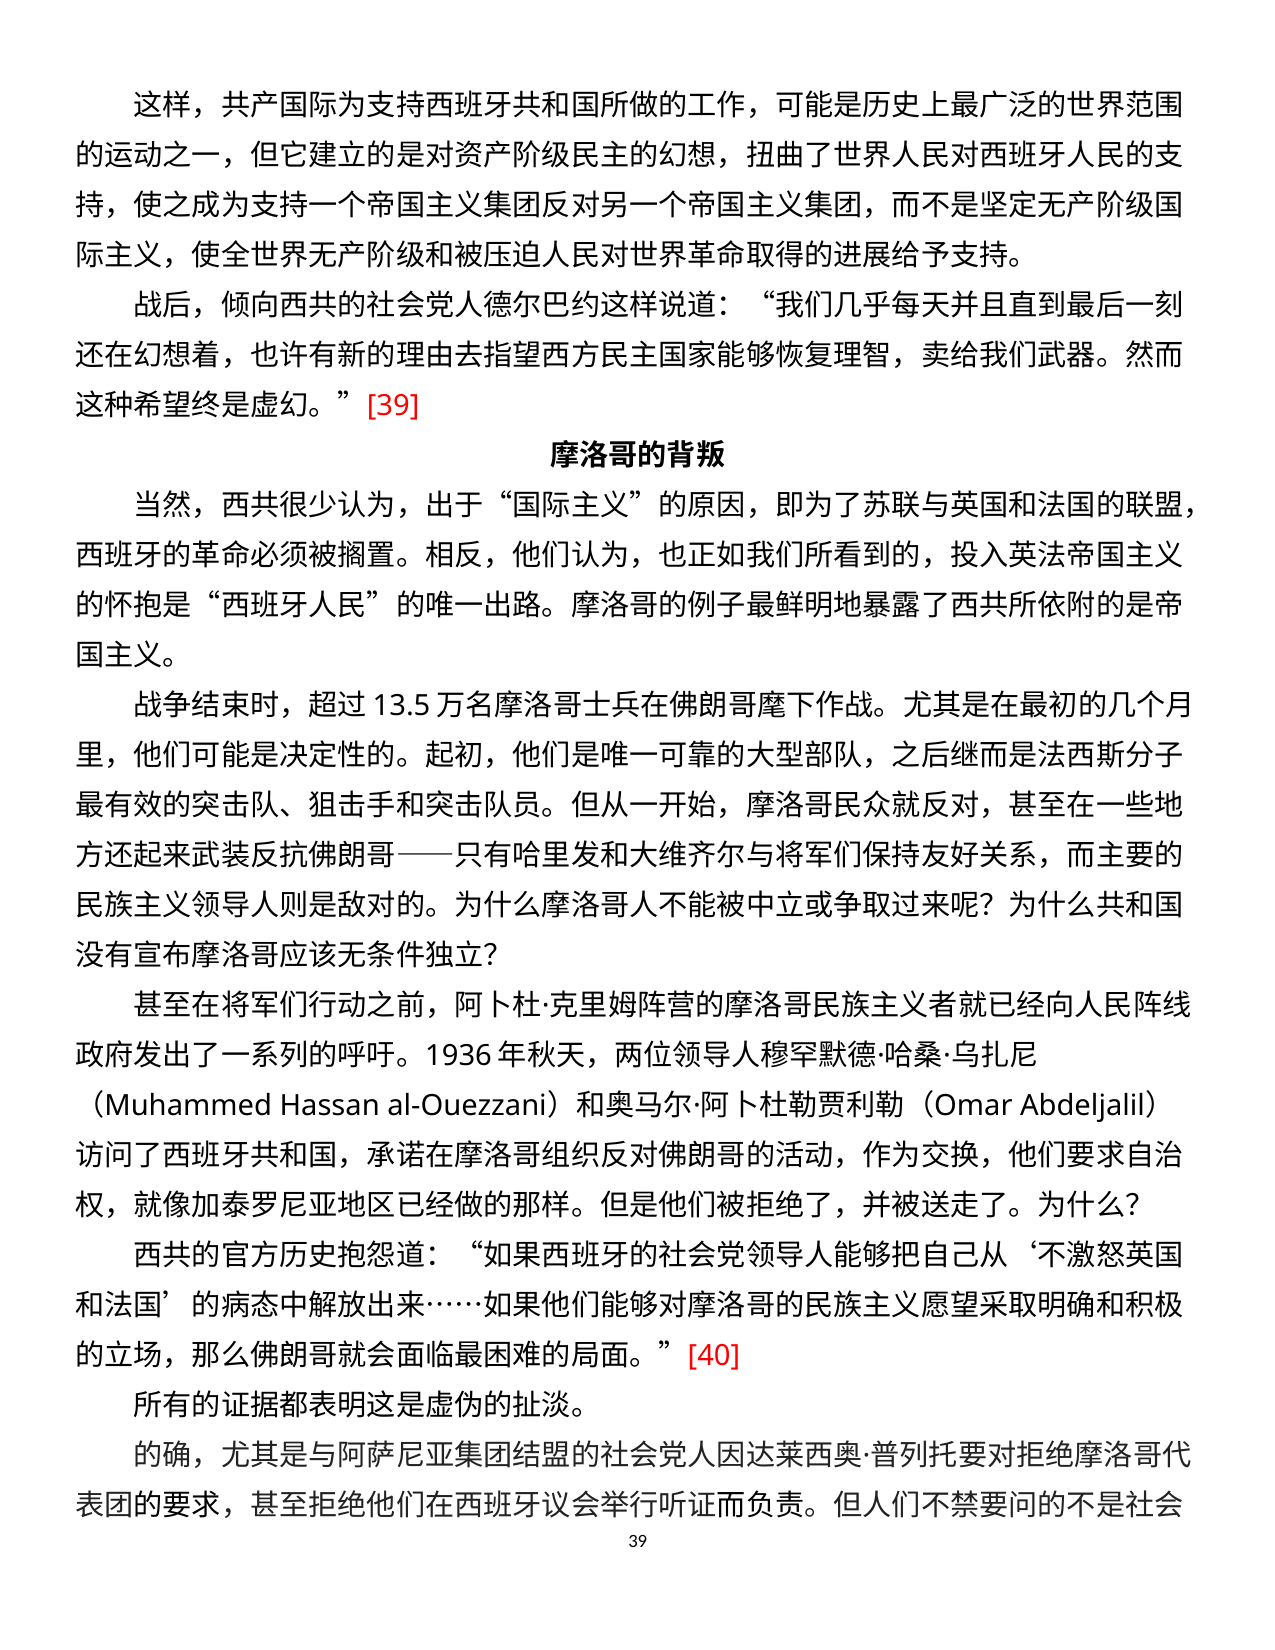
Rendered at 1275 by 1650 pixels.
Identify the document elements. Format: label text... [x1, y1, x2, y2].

text 西共的官方历史抱怨道：“如果西班牙的社会党领导人能够把自己从‘不激怒英国和法国’的病态中解放出来……如果他们能够对摩洛哥的民族主义愿望采取明确和积极的立场，那么佛朗哥就会面临最困难的局面。”[40] [75, 1225, 1200, 1375]
text 甚至在将军们行动之前，阿卜杜·克里姆阵营的摩洛哥民族主义者就已经向人民阵线政府发出了一系列的呼吁。1936年秋天，两位领导人穆罕默德·哈桑·乌扎尼（Muhammed Hassan al-Ouezzani）和奥马尔·阿卜杜勒贾利勒（Omar Abdeljalil）访问了西班牙共和国，承诺在摩洛哥组织反对佛朗哥的活动，作为交换，他们要求自治权，就像加泰罗尼亚地区已经做的那样。但是他们被拒绝了，并被送走了。为什么？ [75, 975, 1200, 1225]
text 战后，倾向西共的社会党人德尔巴约这样说道：“我们几乎每天并且直到最后一刻还在幻想着，也许有新的理由去指望西方民主国家能够恢复理智，卖给我们武器。然而这种希望终是虚幻。”[39] [75, 275, 1200, 425]
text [75, 1425, 1200, 1525]
list 战争结束时，超过13.5万名摩洛哥士兵在佛朗哥麾下作战。尤其是在最初的几个月里，他们可能是决定性的。起初，他们是唯一可靠的大型部队，之后继而是法西斯分子最有效的突击队、狙击手和突击队员。但从一开始，摩洛哥民众就反对，甚至在一些地方还起来武装反抗佛朗哥——只有哈里发和大维齐尔与将军们保持友好关系，而主要的民族主义领导人则是敌对的。为什么摩洛哥人不能被中立或争取过来呢？为什么共和国没有宣布摩洛哥应该无条件独立？ [75, 675, 1200, 975]
text 摩洛哥的背叛 [75, 425, 1200, 475]
text 所有的证据都表明这是虚伪的扯淡。 [75, 1375, 1200, 1425]
text 这样，共产国际为支持西班牙共和国所做的工作，可能是历史上最广泛的世界范围的运动之一，但它建立的是对资产阶级民主的幻想，扭曲了世界人民对西班牙人民的支持，使之成为支持一个帝国主义集团反对另一个帝国主义集团，而不是坚定无产阶级国际主义，使全世界无产阶级和被压迫人民对世界革命取得的进展给予支持。 [75, 75, 1200, 275]
text 当然，西共很少认为，出于“国际主义”的原因，即为了苏联与英国和法国的联盟，西班牙的革命必须被搁置。相反，他们认为，也正如我们所看到的，投入英法帝国主义的怀抱是“西班牙人民”的唯一出路。摩洛哥的例子最鲜明地暴露了西共所依附的是帝国主义。 [75, 475, 1200, 675]
